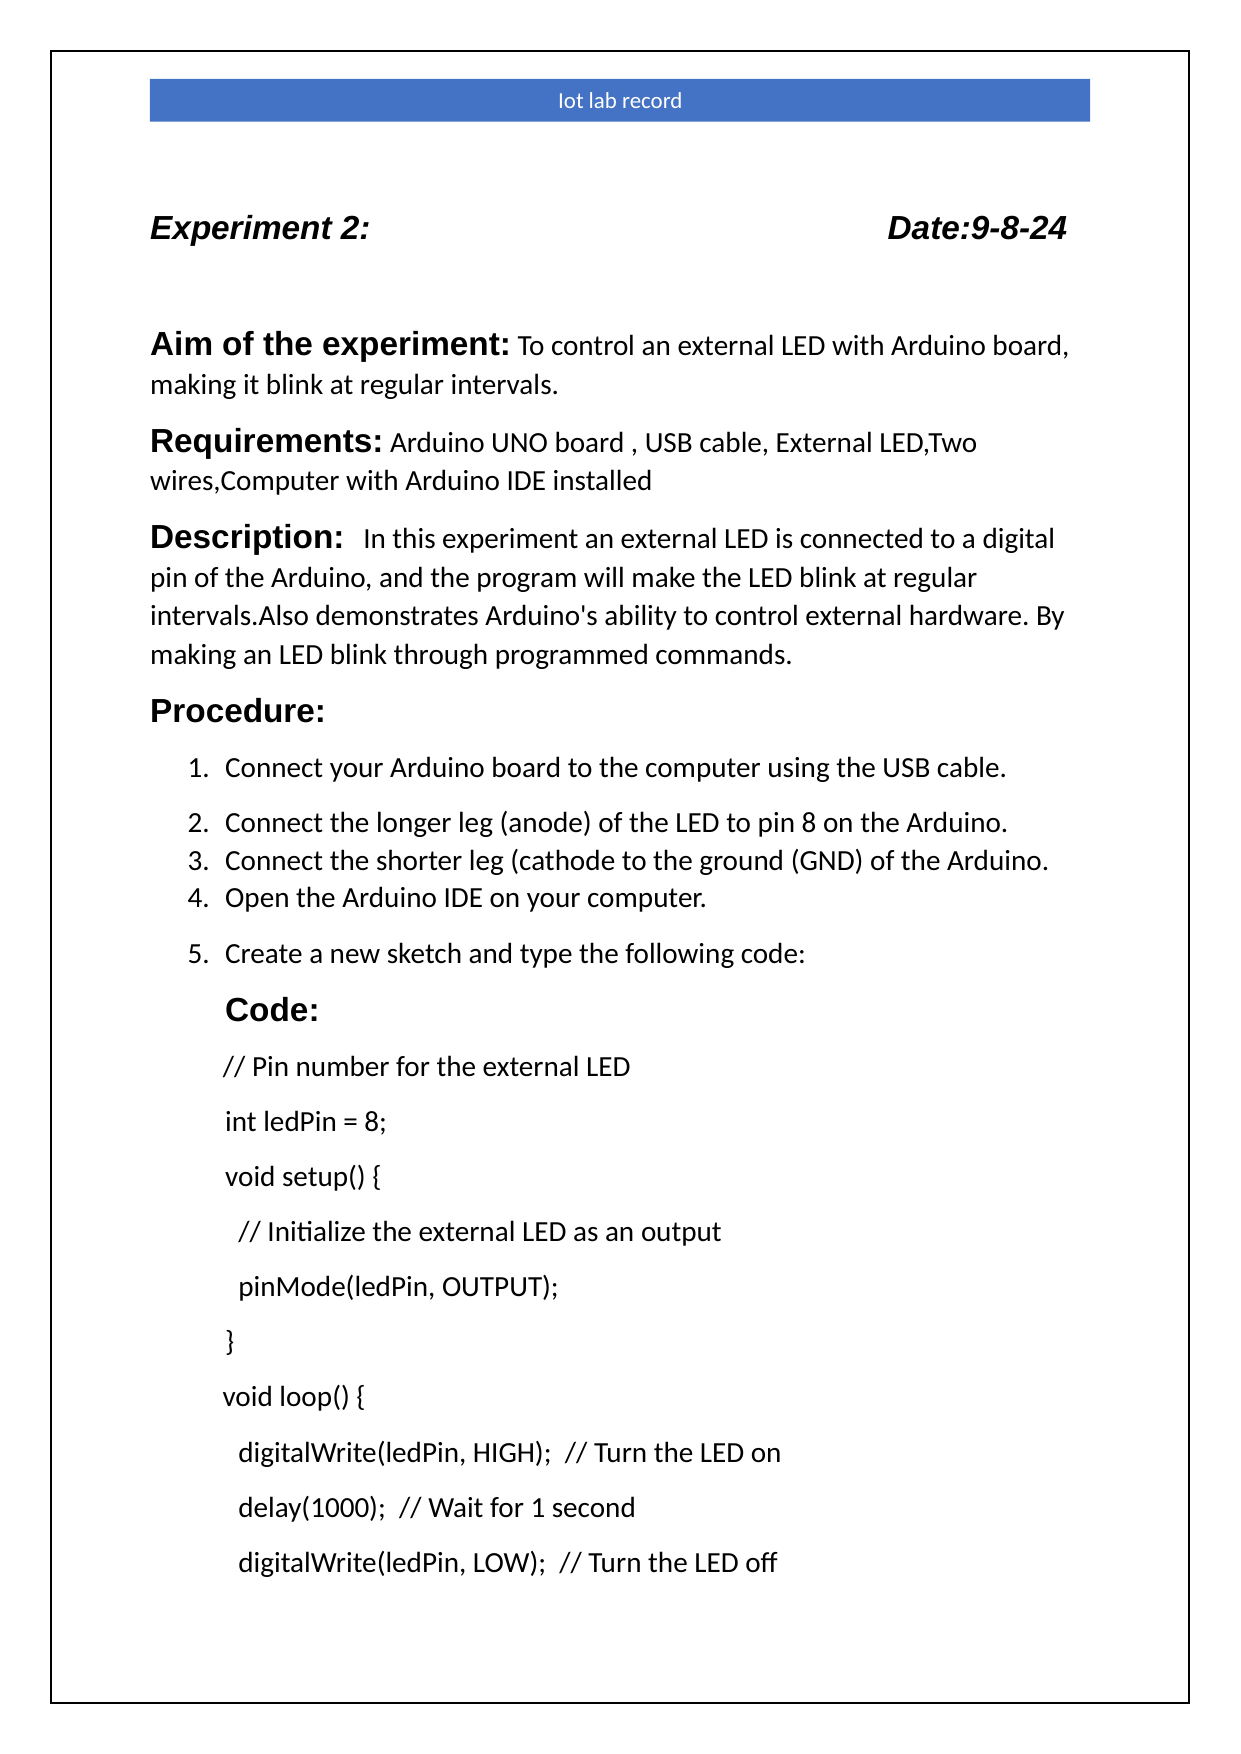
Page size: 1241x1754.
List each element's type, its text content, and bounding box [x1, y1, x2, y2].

text int ledPin = 8; [225, 1103, 1090, 1139]
list Connect your Arduino board to the computer using the USB cable. [187, 749, 1090, 785]
list Create a new sketch and type the following code: [187, 935, 1090, 970]
list Connect the shorter leg (cathode to the ground (GND) of the Arduino. [187, 842, 1090, 877]
list Connect the longer leg (anode) of the LED to pin 8 on the Arduino. [187, 804, 1090, 840]
list Open the Arduino IDE on your computer. [187, 879, 1090, 915]
text Code: [225, 990, 1090, 1028]
text void loop() { [150, 1378, 1090, 1414]
text pinMode(ledPin, OUTPUT); [225, 1268, 1090, 1304]
text } [225, 1323, 1090, 1359]
text delay(1000); // Wait for 1 second [225, 1489, 1090, 1524]
text Requirements: Arduino UNO board , USB cable, External LED,Two wires,Computer with Arduino IDE installed [150, 421, 1090, 498]
text Aim of the experiment: To control an external LED with Arduino board, making it blink at regular intervals. [150, 324, 1090, 401]
text // Initialize the external LED as an output [225, 1213, 1090, 1249]
text Procedure: [150, 691, 1090, 729]
text Description: In this experiment an external LED is connected to a digital pin of the Arduino, and the program will make the LED blink at regular intervals.Also demonstrates Arduino's ability to control external hardware. By making an LED blink through programmed commands. [150, 517, 1090, 671]
text digitalWrite(ledPin, HIGH); // Turn the LED on [225, 1434, 1090, 1469]
text Experiment 2: Date:9-8-24 [150, 208, 1090, 247]
text void setup() { [225, 1158, 1090, 1194]
text digitalWrite(ledPin, LOW); // Turn the LED off [225, 1544, 1090, 1579]
text // Pin number for the external LED [150, 1048, 1090, 1083]
